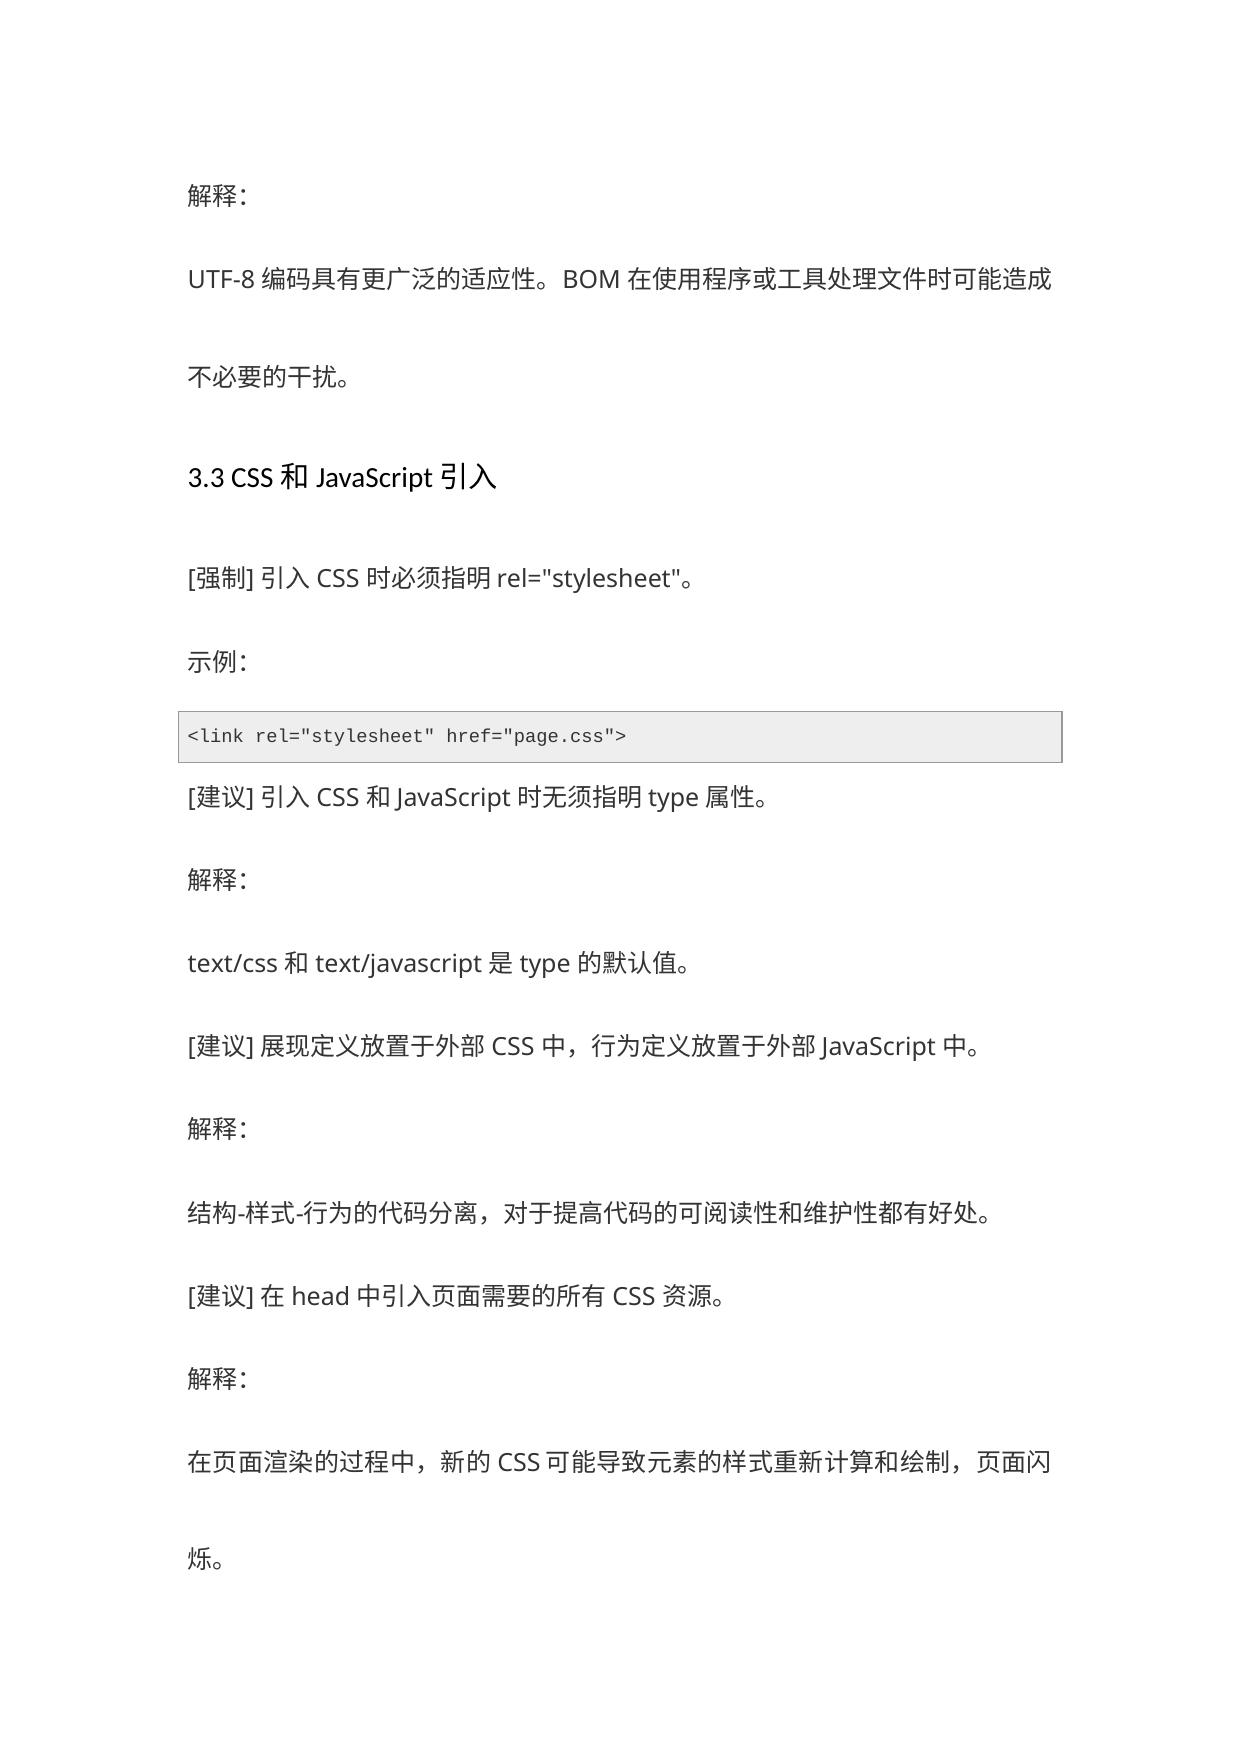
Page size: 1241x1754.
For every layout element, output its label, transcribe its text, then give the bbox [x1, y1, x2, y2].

text <link rel="stylesheet" href="page.css"> [179, 712, 1061, 762]
text 示例： [187, 628, 1053, 693]
text 解释： [187, 1096, 1053, 1161]
text text/css 和 text/javascript 是 type 的默认值。 [187, 929, 1053, 994]
text UTF-8 编码具有更广泛的适应性。BOM 在使用程序或工具处理文件时可能造成不必要的干扰。 [187, 245, 1053, 408]
text 在页面渲染的过程中，新的CSS可能导致元素的样式重新计算和绘制，页面闪烁。 [187, 1428, 1053, 1591]
text 解释： [187, 846, 1053, 911]
text [强制] 引入 CSS 时必须指明 rel="stylesheet"。 [187, 544, 1053, 609]
subtitle 3.3 CSS 和 JavaScript 引入 [187, 442, 1053, 507]
text 解释： [187, 1345, 1053, 1410]
text [建议] 展现定义放置于外部 CSS 中，行为定义放置于外部 JavaScript 中。 [187, 1012, 1053, 1077]
text [建议] 在 head 中引入页面需要的所有 CSS 资源。 [187, 1262, 1053, 1327]
text [建议] 引入 CSS 和 JavaScript 时无须指明 type 属性。 [187, 763, 1053, 828]
text 解释： [187, 162, 1053, 227]
text 结构-样式-行为的代码分离，对于提高代码的可阅读性和维护性都有好处。 [187, 1179, 1053, 1244]
